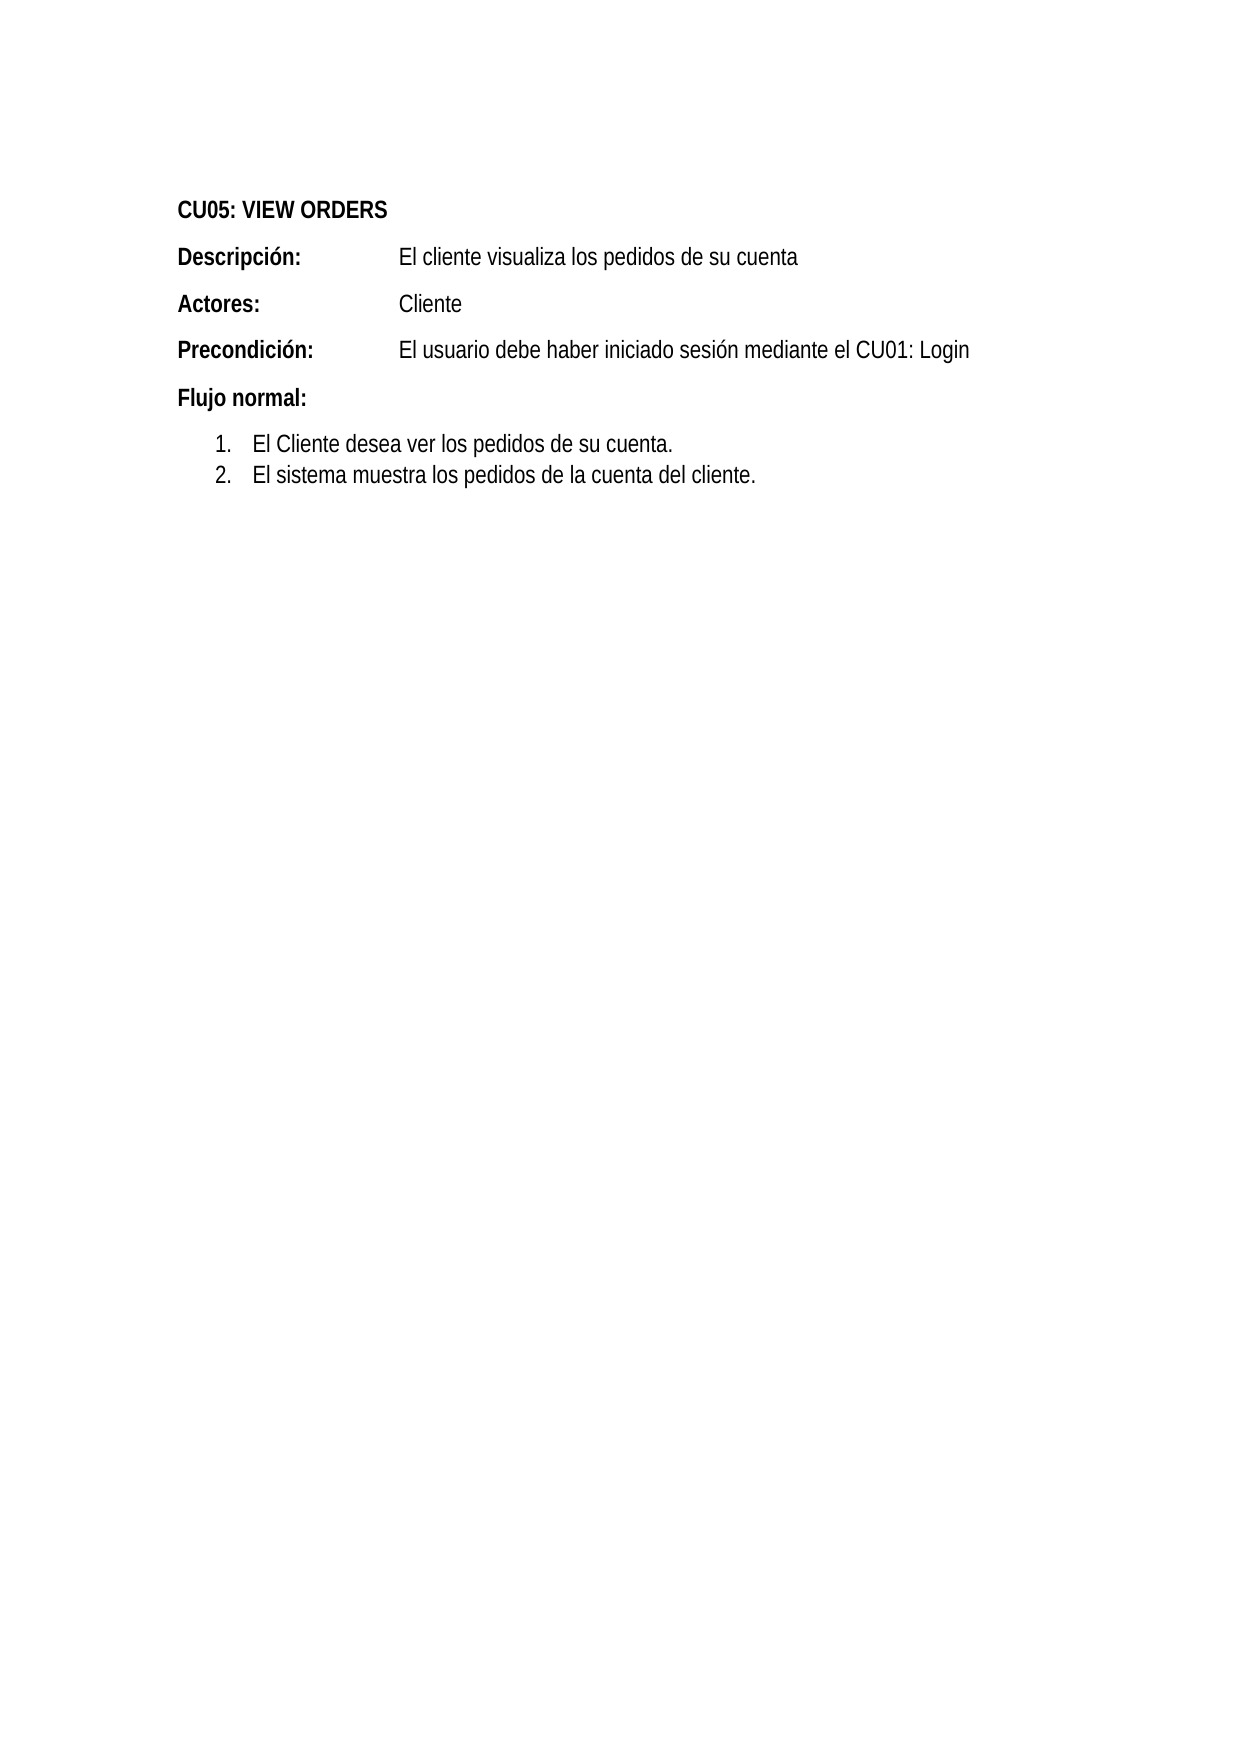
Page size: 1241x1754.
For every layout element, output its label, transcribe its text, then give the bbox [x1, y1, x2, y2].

text Precondición: El usuario debe haber iniciado sesión mediante el CU01: Login [177, 336, 1063, 364]
text CU05: VIEW ORDERS [177, 194, 1063, 223]
list El sistema muestra los pedidos de la cuenta del cliente. [215, 460, 1063, 488]
text Flujo normal: [177, 382, 1063, 411]
text Actores: Cliente [177, 288, 1063, 317]
list El Cliente desea ver los pedidos de su cuenta. [215, 429, 1063, 458]
text Descripción: El cliente visualiza los pedidos de su cuenta [177, 242, 1063, 270]
